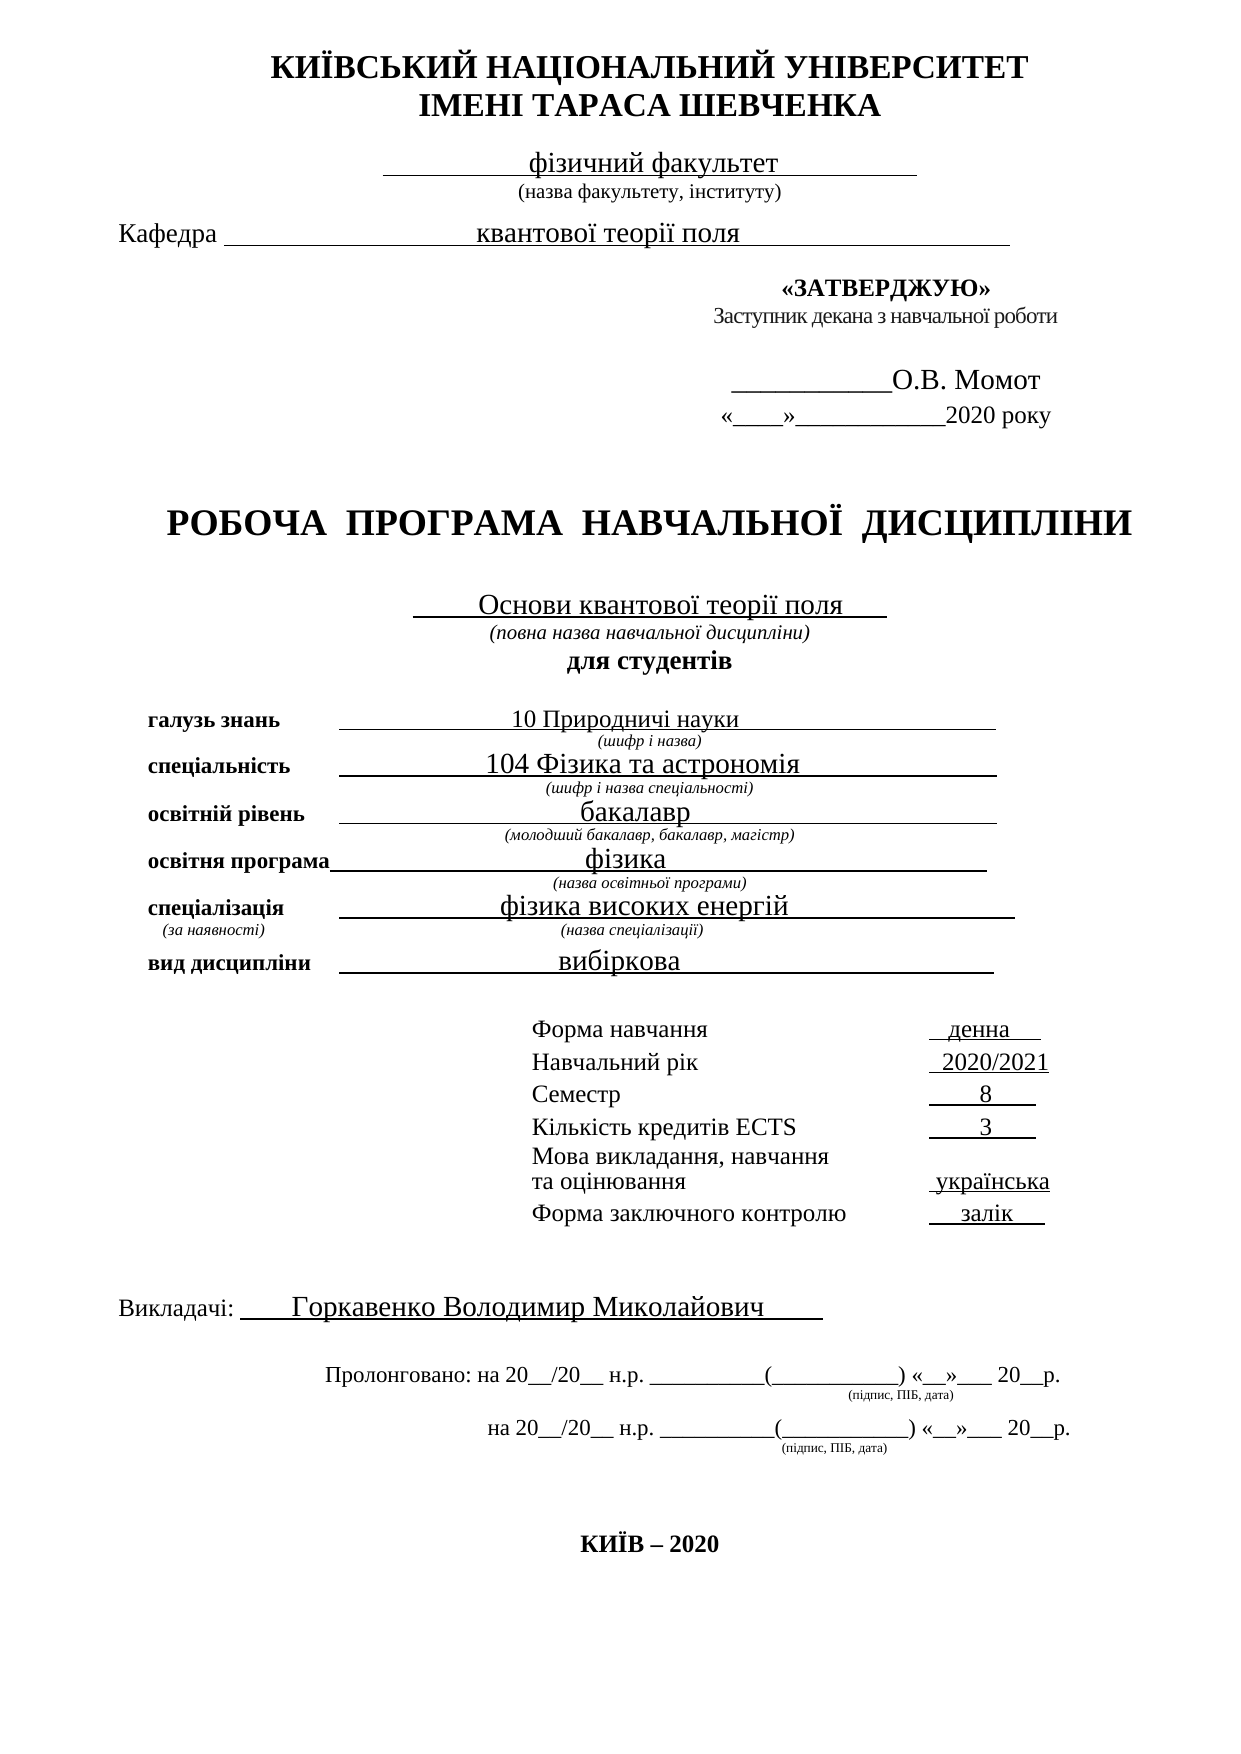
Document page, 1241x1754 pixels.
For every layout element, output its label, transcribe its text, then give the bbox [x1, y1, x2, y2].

text фізичний факультет [118, 146, 1181, 179]
text та оцінювання українська [532, 1170, 1181, 1194]
text на 20__/20__ н.р. __________(___________) «__»___ 20__р. [487, 1414, 1181, 1440]
text Пролонговано: на 20__/20__ н.р. __________(___________) «__»___ 20__р. [325, 1361, 1181, 1387]
text КИЇВСЬКИЙ НАЦІОНАЛЬНИЙ УНІВЕРСИТЕТ [118, 47, 1181, 86]
subtitle Основи квантової теорії поля [118, 587, 1181, 620]
text (за наявності) (назва спеціалізації) [118, 922, 1181, 939]
text галузь знань 10 Природничі науки [118, 707, 1181, 732]
text Семестр 8 [532, 1079, 1181, 1108]
text Навчальний рік 2020/2021 [532, 1047, 1181, 1075]
text (підпис, ПІБ, дата) [487, 1440, 1181, 1466]
text (назва факультету, інституту) [118, 179, 1181, 203]
text «____»____________2020 року [591, 400, 1181, 429]
text (назва освітньої програми) [118, 874, 1181, 892]
text Форма заключного контролю залік [532, 1198, 1181, 1227]
text вид дисципліни вибіркова [118, 943, 1181, 977]
text ІМЕНІ ТАРАСА ШЕВЧЕНКА [118, 86, 1181, 124]
text (повна назва навчальної дисципліни) [118, 620, 1181, 644]
text освітня програма фізика [118, 844, 1181, 874]
subtitle РОБОЧА ПРОГРАМА НАВЧАЛЬНОЇ ДИСЦИПЛІНИ [118, 501, 1181, 544]
text для студентів [118, 644, 1181, 676]
text ___________О.В. Момот [591, 362, 1181, 395]
text Кафедра квантової теорії поля [118, 216, 1181, 249]
text (підпис, ПІБ, дата) [620, 1387, 1181, 1414]
text Форма навчання денна [532, 1014, 1181, 1042]
subtitle КИЇВ – 2020 [118, 1529, 1181, 1557]
text спеціалізація фізика високих енергій [118, 892, 1181, 922]
text (молодший бакалавр, бакалавр, магістр) [118, 827, 1181, 844]
text Мова викладання, навчання [532, 1145, 1181, 1170]
text спеціальність 104 Фізика та астрономія [118, 750, 1181, 780]
text освітній рівень бакалавр [118, 797, 1181, 827]
text «ЗАТВЕРДЖУЮ» [591, 273, 1181, 302]
text (шифр і назва спеціальності) [118, 780, 1181, 797]
text Викладачі: Горкавенко Володимир Миколайович [118, 1289, 1181, 1323]
text Кількість кредитів ЕСТS 3 [532, 1112, 1181, 1141]
text Заступник декана з навчальної роботи [591, 302, 1181, 328]
text (шифр і назва) [118, 732, 1181, 750]
